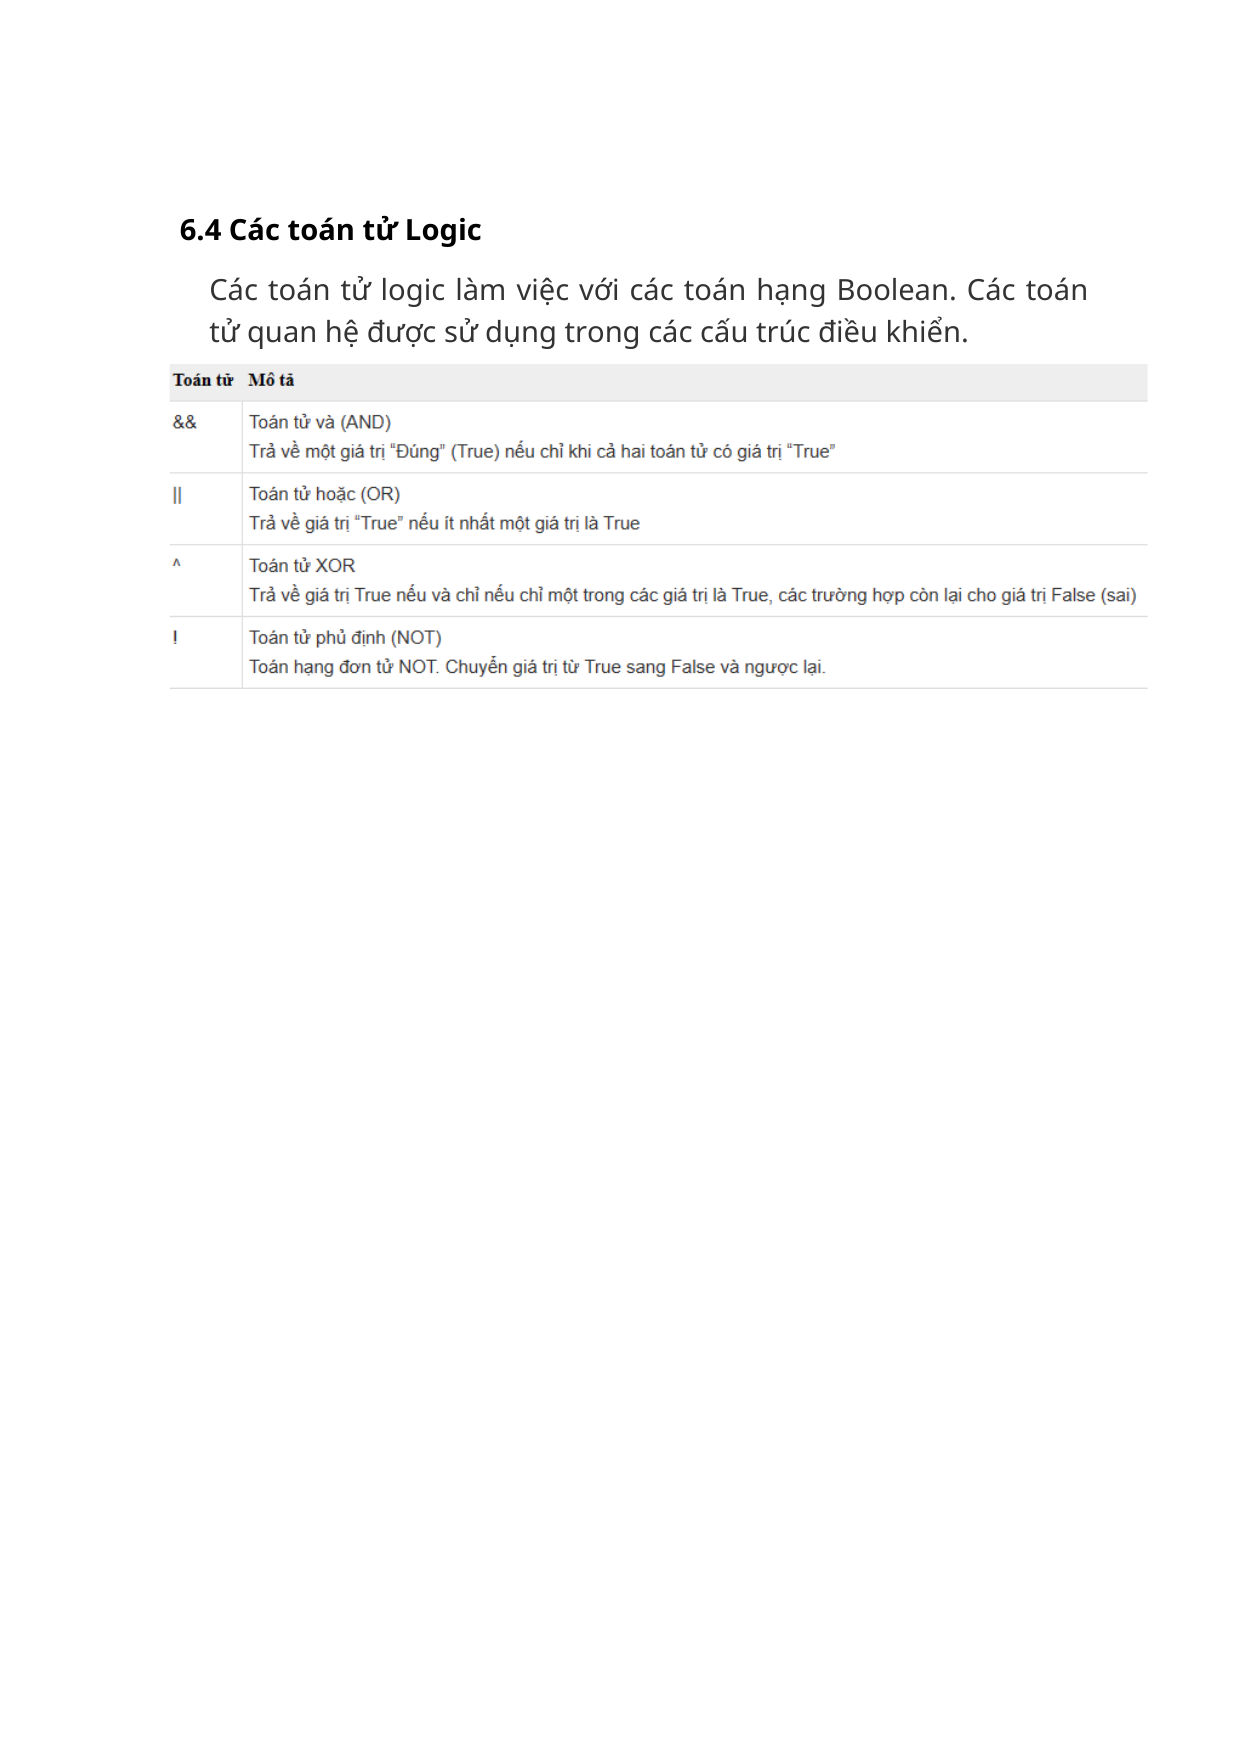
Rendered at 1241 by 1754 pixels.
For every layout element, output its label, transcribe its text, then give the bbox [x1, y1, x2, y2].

text Các toán tử logic làm việc với các toán hạng Boolean. Các toán tử quan hệ được sử dụng trong các cấu trúc điều khiển. [209, 309, 1090, 351]
text 6.4 Các toán tử Logic [179, 209, 1090, 249]
picture [169, 364, 1148, 689]
